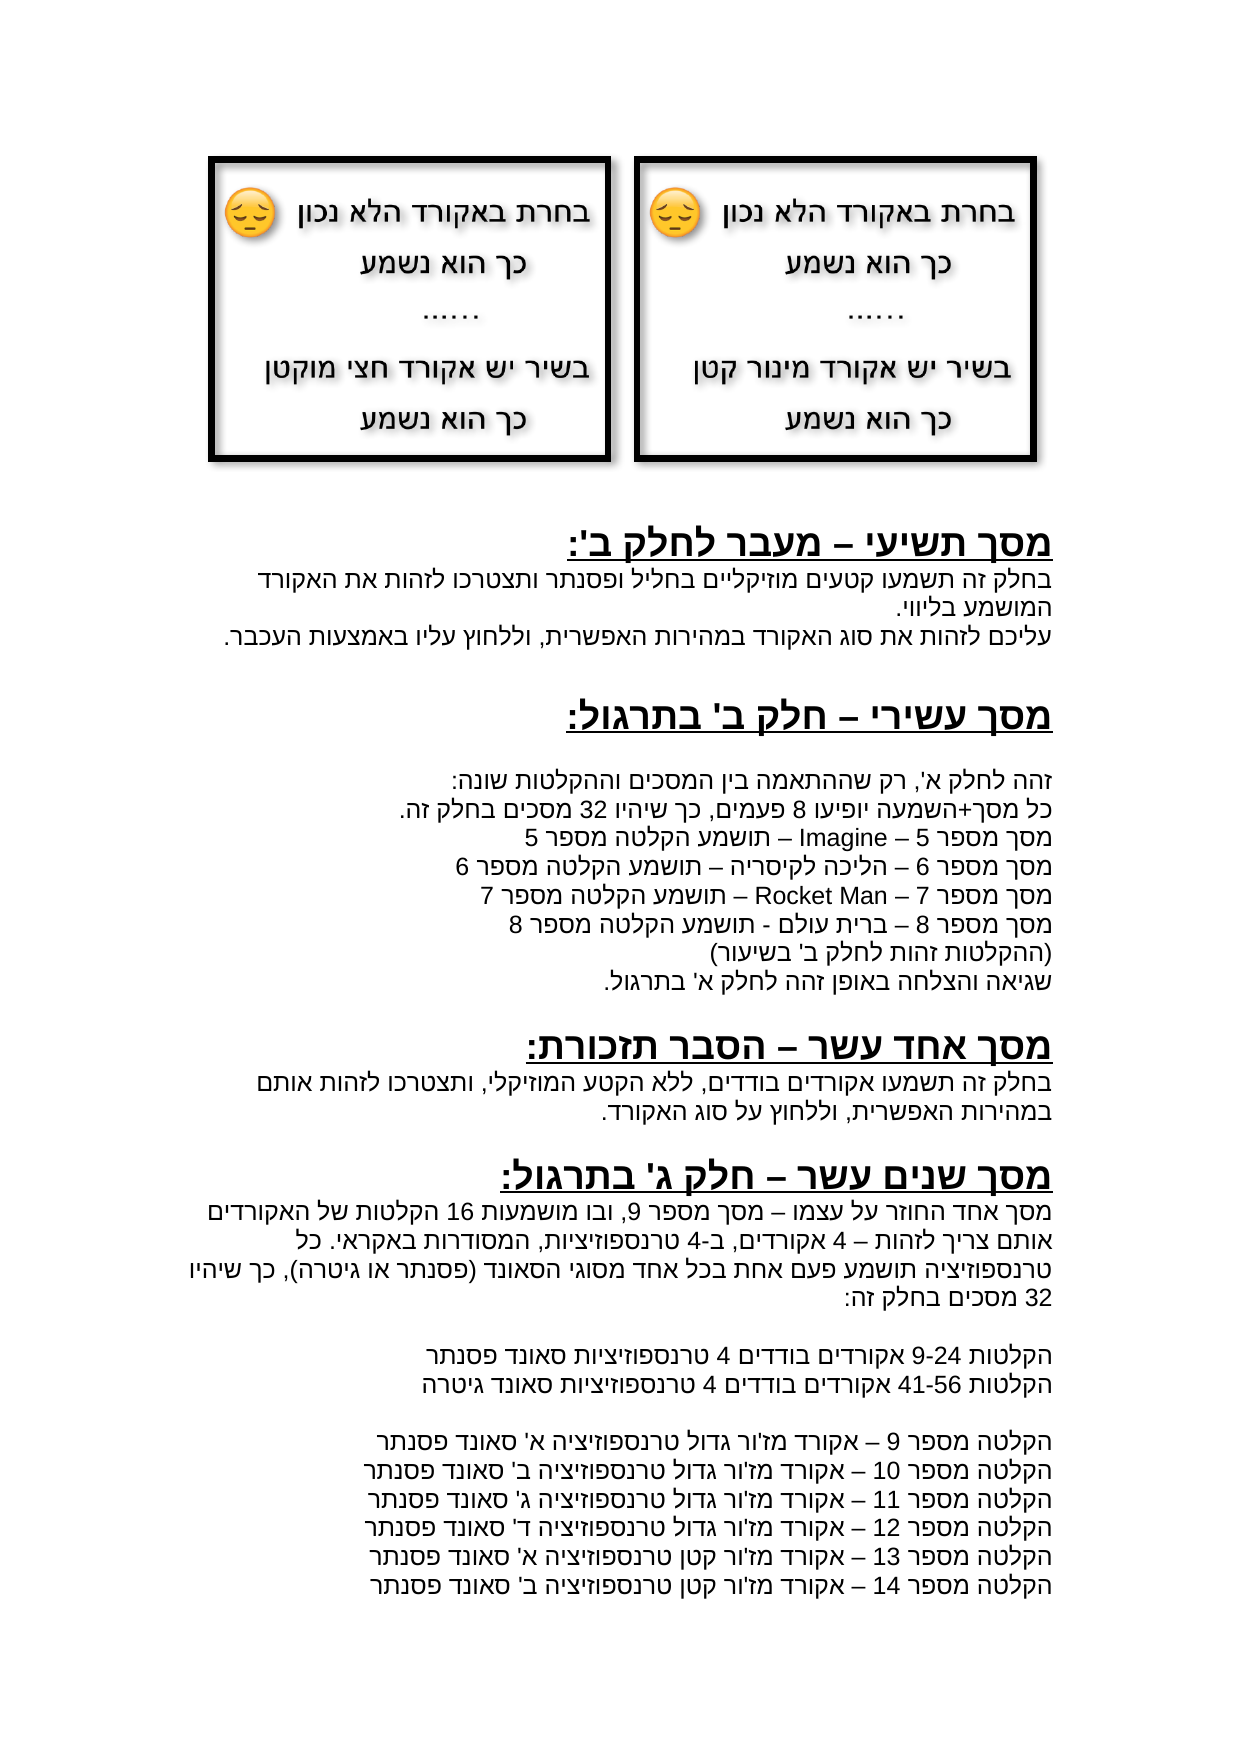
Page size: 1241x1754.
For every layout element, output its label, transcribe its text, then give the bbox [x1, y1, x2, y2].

text (ההקלטות זהות לחלק ב' בשיעור) [187, 938, 1053, 967]
text בחלק זה תשמעו קטעים מוזיקליים בחליל ופסנתר ותצטרכו לזהות את האקורד המושמע בליווי. [187, 564, 1053, 622]
text הקלטות 9-24 אקורדים בודדים 4 טרנספוזיציות סאונד פסנתר [187, 1341, 1053, 1369]
text מסך אחד עשר – הסבר תזכורת: [187, 1024, 1053, 1068]
text הקלטה מספר 13 – אקורד מז'ור קטן טרנספוזיציה א' סאונד פסנתר [187, 1542, 1053, 1571]
text מסך תשיעי – מעבר לחלק ב': [187, 521, 1053, 564]
text הקלטה מספר 14 – אקורד מז'ור קטן טרנספוזיציה ב' סאונד פסנתר [187, 1571, 1053, 1599]
text מסך עשירי – חלק ב' בתרגול: [187, 694, 1053, 737]
text הקלטה מספר 9 – אקורד מז'ור גדול טרנספוזיציה א' סאונד פסנתר [187, 1427, 1053, 1456]
text הקלטות 41-56 אקורדים בודדים 4 טרנספוזיציות סאונד גיטרה [187, 1369, 1053, 1398]
text מסך מספר 6 – הליכה לקיסריה – תושמע הקלטה מספר 6 [187, 852, 1053, 881]
text עליכם לזהות את סוג האקורד במהירות האפשרית, וללחוץ עליו באמצעות העכבר. [187, 622, 1053, 651]
text הקלטה מספר 11 – אקורד מז'ור גדול טרנספוזיציה ג' סאונד פסנתר [187, 1484, 1053, 1513]
text מסך שנים עשר – חלק ג' בתרגול: [187, 1154, 1053, 1197]
text כל מסך+השמעה יופיעו 8 פעמים, כך שיהיו 32 מסכים בחלק זה. [187, 794, 1053, 823]
picture [640, 163, 1030, 455]
text מסך מספר 5 – Imagine – תושמע הקלטה מספר 5 [187, 823, 1053, 852]
text מסך מספר 8 – ברית עולם - תושמע הקלטה מספר 8 [187, 909, 1053, 938]
text בחלק זה תשמעו אקורדים בודדים, ללא הקטע המוזיקלי, ותצטרכו לזהות אותם במהירות האפשרית, וללחוץ על סוג האקורד. [187, 1068, 1053, 1125]
picture [215, 163, 605, 455]
text מסך מספר 7 – Rocket Man – תושמע הקלטה מספר 7 [187, 881, 1053, 909]
text מסך אחד החוזר על עצמו – מסך מספר 9, ובו מושמעות 16 הקלטות של האקורדים אותם צריך לזהות – 4 אקורדים, ב-4 טרנספוזיציות, המסודרות באקראי. כל טרנספוזיציה תושמע פעם אחת בכל אחד מסוגי הסאונד (פסנתר או גיטרה), כך שיהיו 32 מסכים בחלק זה: [187, 1197, 1053, 1312]
text שגיאה והצלחה באופן זהה לחלק א' בתרגול. [187, 967, 1053, 996]
text הקלטה מספר 10 – אקורד מז'ור גדול טרנספוזיציה ב' סאונד פסנתר [187, 1456, 1053, 1484]
text זהה לחלק א', רק שההתאמה בין המסכים וההקלטות שונה: [187, 766, 1053, 794]
text הקלטה מספר 12 – אקורד מז'ור גדול טרנספוזיציה ד' סאונד פסנתר [187, 1513, 1053, 1542]
